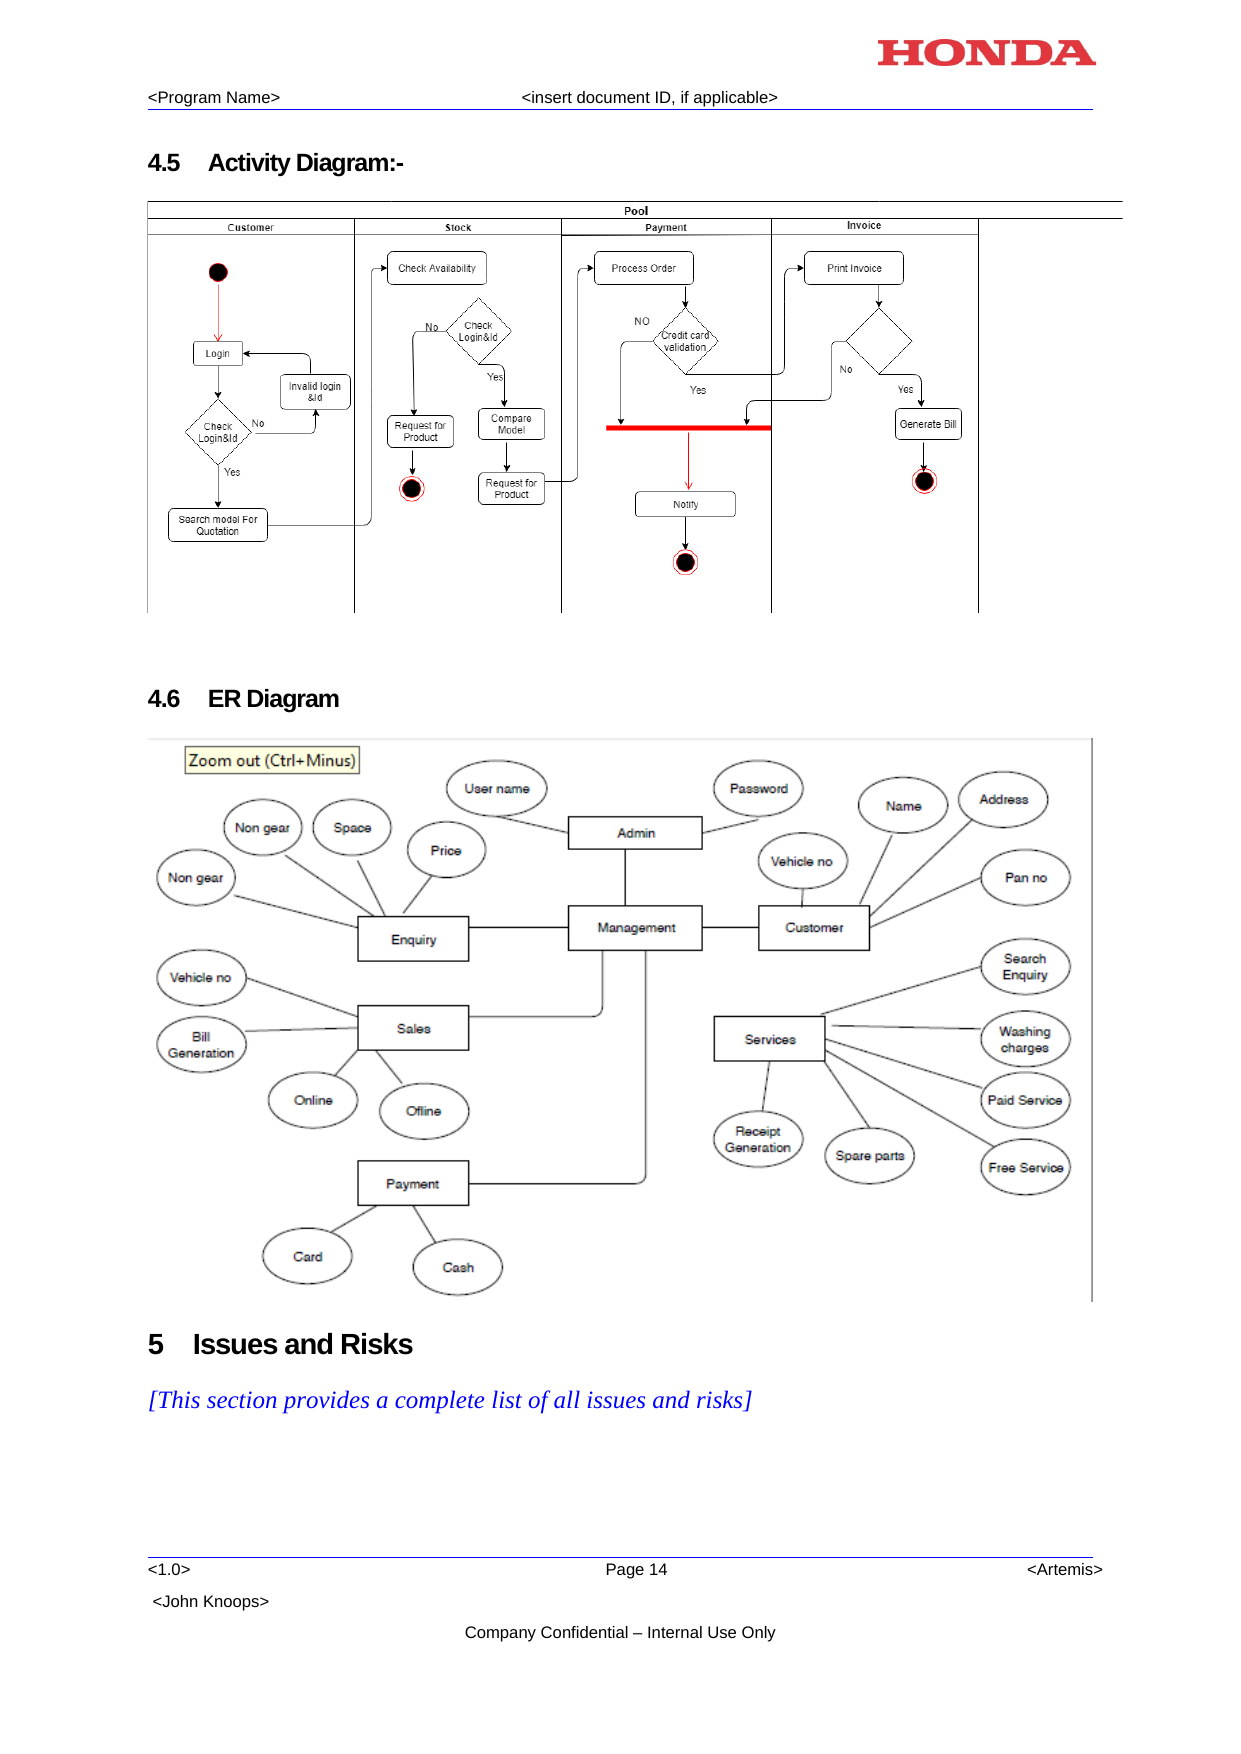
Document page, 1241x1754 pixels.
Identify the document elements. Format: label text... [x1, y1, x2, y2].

picture [147, 201, 1123, 613]
subtitle ER Diagram [148, 684, 1093, 713]
subtitle Activity Diagram:- [148, 148, 1093, 176]
picture [878, 39, 1097, 66]
subtitle Issues and Risks [148, 1327, 1093, 1360]
picture [147, 738, 1093, 1302]
text [This section provides a complete list of all issues and risks] [148, 1385, 1093, 1414]
